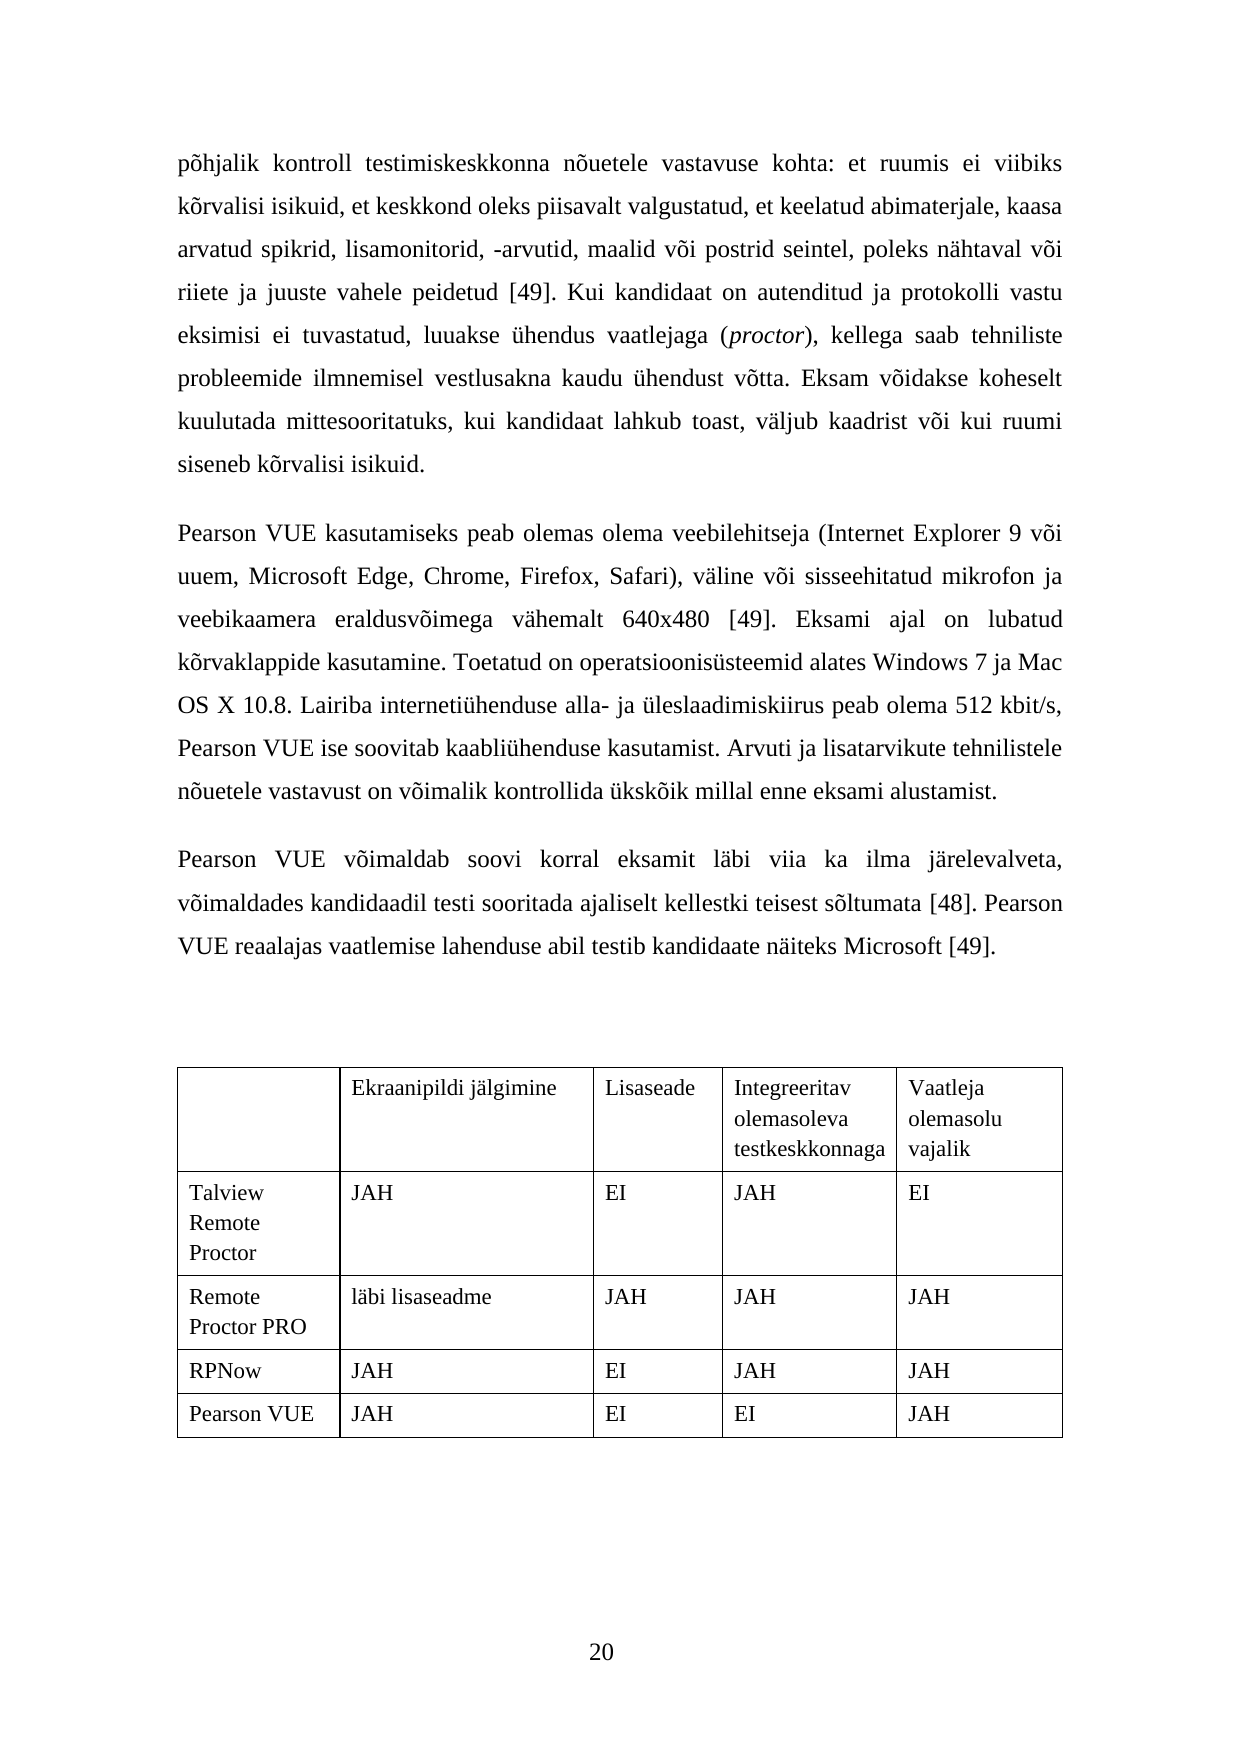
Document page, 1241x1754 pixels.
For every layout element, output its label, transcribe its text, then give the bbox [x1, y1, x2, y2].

table_cell JAH [723, 1172, 896, 1275]
table_cell Talview Remote Proctor [178, 1172, 339, 1275]
table_cell JAH [341, 1394, 593, 1437]
table_cell JAH [341, 1350, 593, 1393]
table_cell JAH [897, 1394, 1062, 1437]
table_cell läbi lisaseadme [341, 1276, 593, 1349]
table_cell Pearson VUE [178, 1394, 339, 1437]
text Pearson VUE võimaldab soovi korral eksamit läbi viia ka ilma järelevalveta, võimaldades kandidaadil testi sooritada ajaliselt kellestki teisest sõltumata [48]. Pearson VUE reaalajas vaatlemise lahenduse abil testib kandidaate näiteks Microsoft [49]. [177, 844, 1063, 959]
table_cell EI [594, 1172, 722, 1275]
table_cell EI [723, 1394, 896, 1437]
text Pearson VUE kasutamiseks peab olemas olema veebilehitseja (Internet Explorer 9 või uuem, Microsoft Edge, Chrome, Firefox, Safari), väline või sisseehitatud mikrofon ja veebikaamera eraldusvõimega vähemalt 640x480 [49]. Eksami ajal on lubatud kõrvaklappide kasutamine. Toetatud on operatsioonisüsteemid alates Windows 7 ja Mac OS X 10.8. Lairiba internetiühenduse alla- ja üleslaadimiskiirus peab olema 512 kbit/s, Pearson VUE ise soovitab kaabliühenduse kasutamist. Arvuti ja lisatarvikute tehnilistele nõuetele vastavust on võimalik kontrollida ükskõik millal enne eksami alustamist. [177, 518, 1063, 805]
table_cell JAH [897, 1276, 1062, 1349]
table_header Integreeritav olemasoleva testkeskkonnaga [723, 1068, 896, 1171]
table_cell EI [594, 1394, 722, 1437]
table_cell JAH [723, 1350, 896, 1393]
table_cell EI [594, 1350, 722, 1393]
table_header Ekraanipildi jälgimine [341, 1068, 593, 1171]
table_cell JAH [594, 1276, 722, 1349]
table_cell EI [897, 1172, 1062, 1275]
table_cell Remote Proctor PRO [178, 1276, 339, 1349]
table_cell RPNow [178, 1350, 339, 1393]
table_cell JAH [723, 1276, 896, 1349]
table_header Vaatleja olemasolu vajalik [897, 1068, 1062, 1171]
table_header Lisaseade [594, 1068, 722, 1171]
table_cell JAH [341, 1172, 593, 1275]
table_header [178, 1068, 339, 1171]
table_cell JAH [897, 1350, 1062, 1393]
